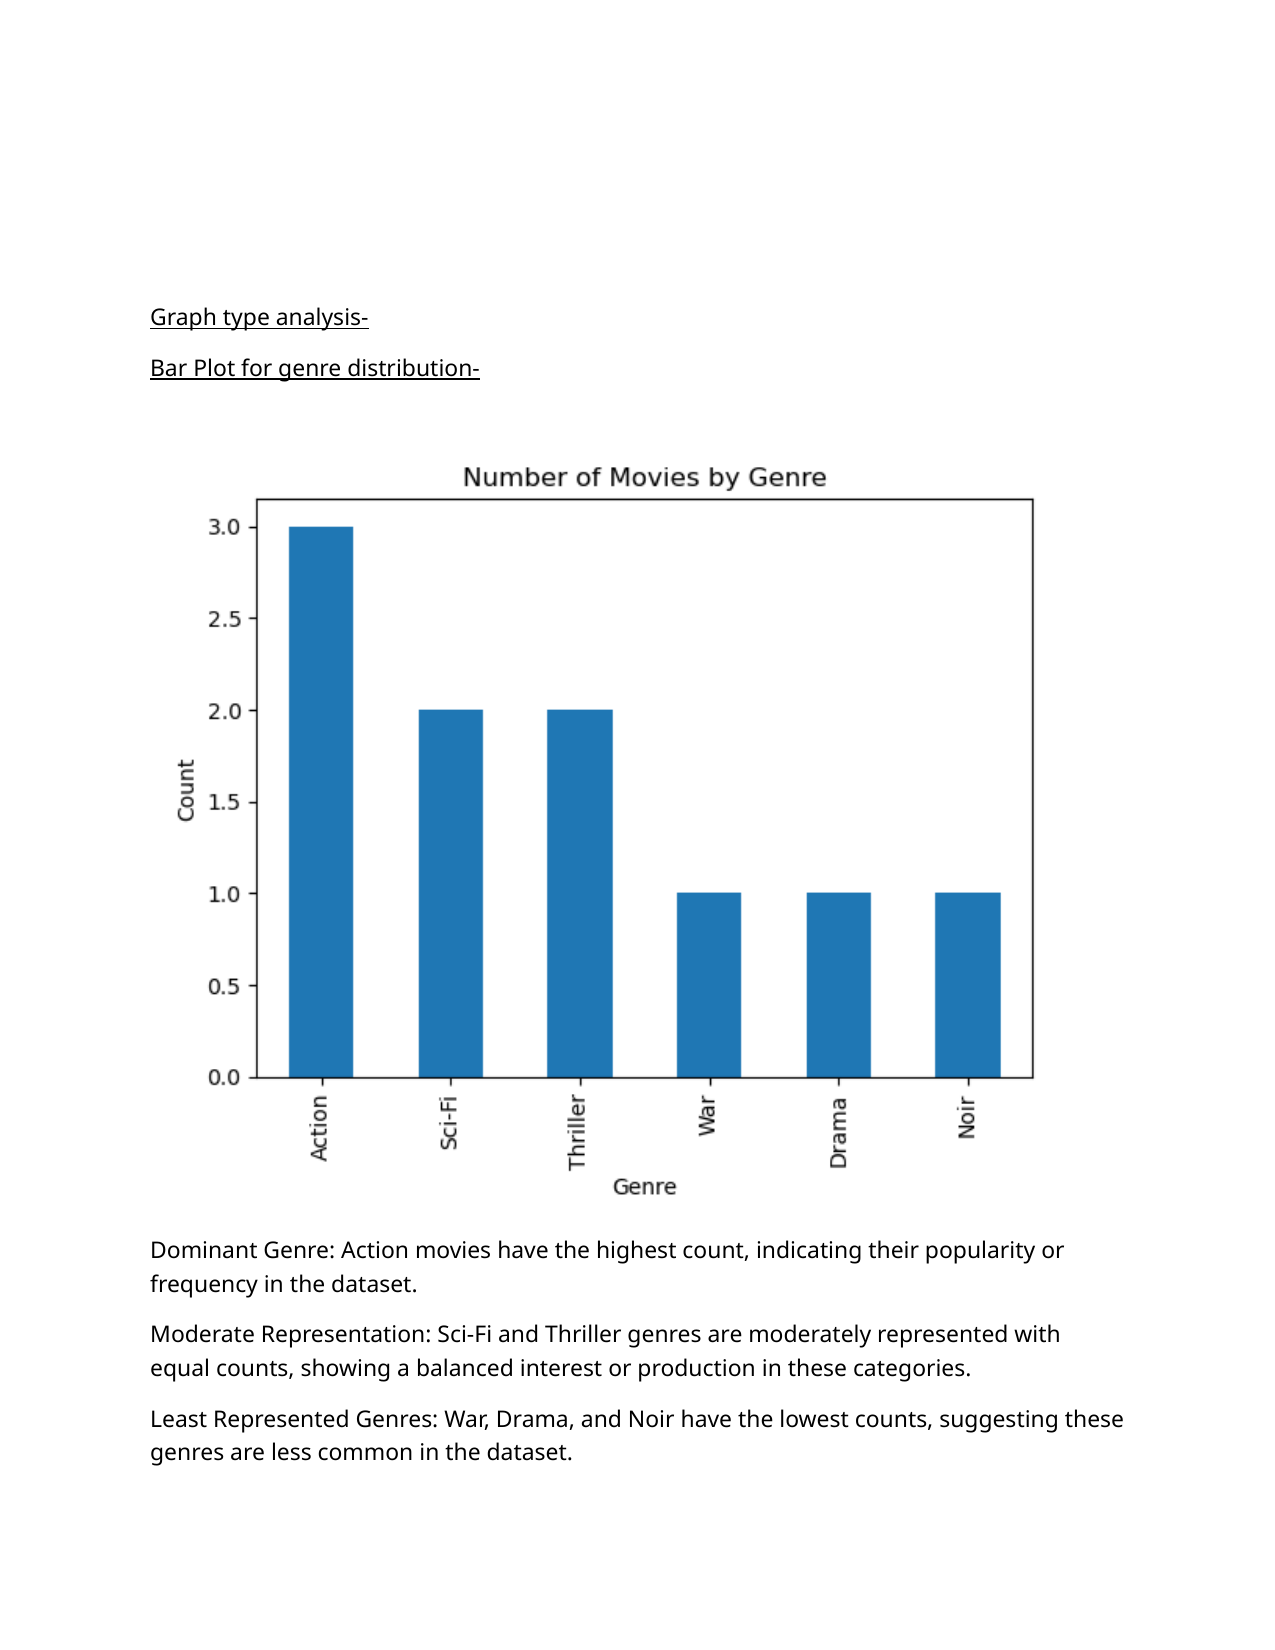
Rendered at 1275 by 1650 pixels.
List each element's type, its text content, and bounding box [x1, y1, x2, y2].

picture [161, 452, 1048, 1215]
text Dominant Genre: Action movies have the highest count, indicating their popularity or frequency in the dataset. [150, 1234, 1125, 1299]
text Bar Plot for genre distribution- [150, 352, 1125, 383]
text Moderate Representation: Sci-Fi and Thriller genres are moderately represented with equal counts, showing a balanced interest or production in these categories. [150, 1318, 1125, 1383]
text Graph type analysis- [150, 301, 1125, 332]
text Least Represented Genres: War, Drama, and Noir have the lowest counts, suggesting these genres are less common in the dataset. [150, 1402, 1125, 1467]
